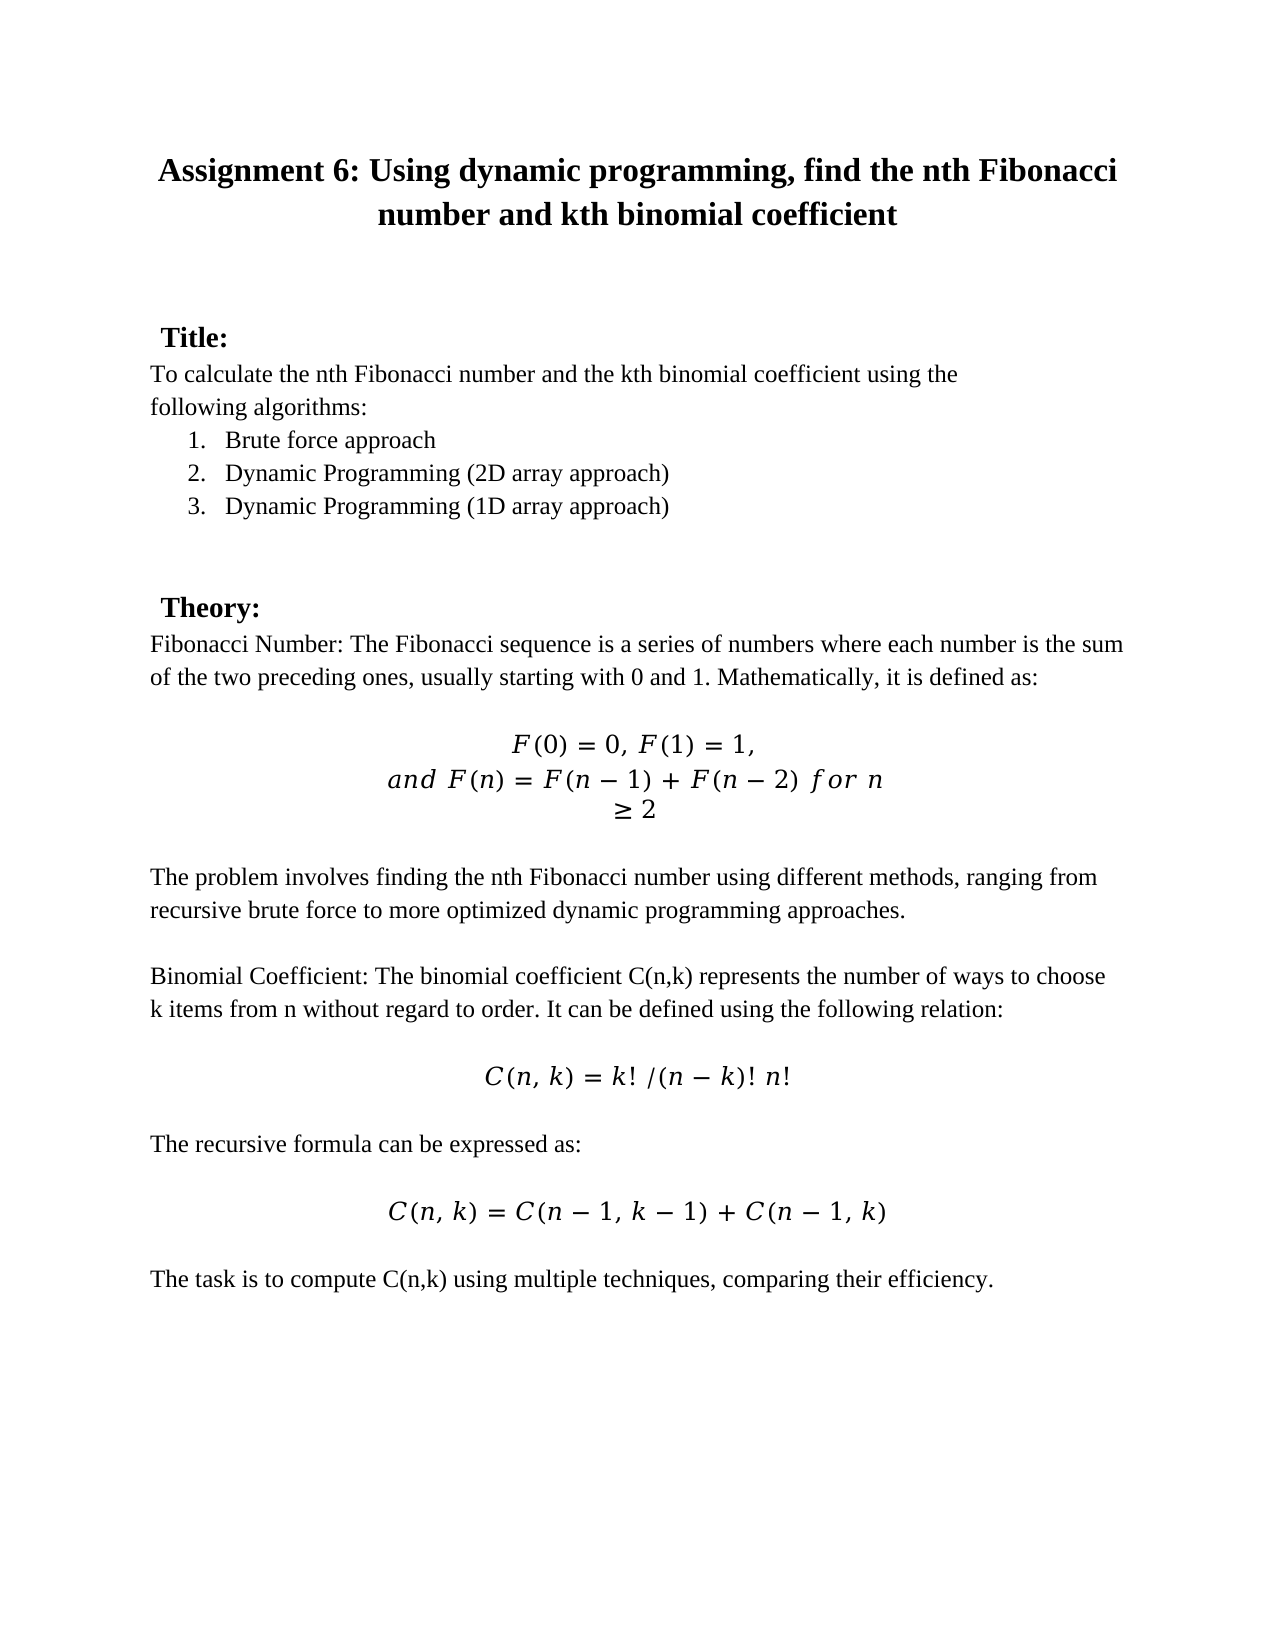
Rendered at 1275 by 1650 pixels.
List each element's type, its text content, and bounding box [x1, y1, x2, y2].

text 𝐶(𝑛, 𝑘) = 𝑘! /(𝑛 − 𝑘)! 𝑛! [374, 1060, 901, 1090]
text 𝐶(𝑛, 𝑘) = 𝐶(𝑛 − 1, 𝑘 − 1) + 𝐶(𝑛 − 1, 𝑘) [374, 1196, 901, 1226]
text 𝑎𝑛𝑑 𝐹(𝑛) = 𝐹(𝑛 − 1) + 𝐹(𝑛 − 2) 𝑓𝑜𝑟 𝑛 ≥ 2 [374, 763, 896, 823]
text 𝐹(0) = 0, 𝐹(1) = 1, [369, 728, 896, 758]
text The recursive formula can be expressed as: [150, 1129, 1135, 1158]
text The task is to compute C(n,k) using multiple techniques, comparing their efficiency. [150, 1264, 1135, 1293]
list Dynamic Programming (1D array approach) [187, 491, 1135, 520]
text The problem involves finding the nth Fibonacci number using different methods, ranging from recursive brute force to more optimized dynamic programming approaches. [150, 862, 1124, 924]
text Fibonacci Number: The Fibonacci sequence is a series of numbers where each number is the sum of the two preceding ones, usually starting with 0 and 1. Mathematically, it is defined as: [150, 629, 1126, 691]
text To calculate the nth Fibonacci number and the kth binomial coefficient using the following algorithms: [150, 359, 1060, 421]
title Assignment 6: Using dynamic programming, find the nth Fibonacci number and kth binomial coefficient [158, 150, 1135, 232]
list Brute force approach [187, 425, 1135, 454]
list Dynamic Programming (2D array approach) [187, 458, 1135, 487]
subtitle Title: [150, 320, 1135, 354]
text Binomial Coefficient: The binomial coefficient C(n,k) represents the number of ways to choose k items from n without regard to order. It can be defined using the following relation: [150, 961, 1124, 1023]
subtitle Theory: [150, 590, 1135, 624]
